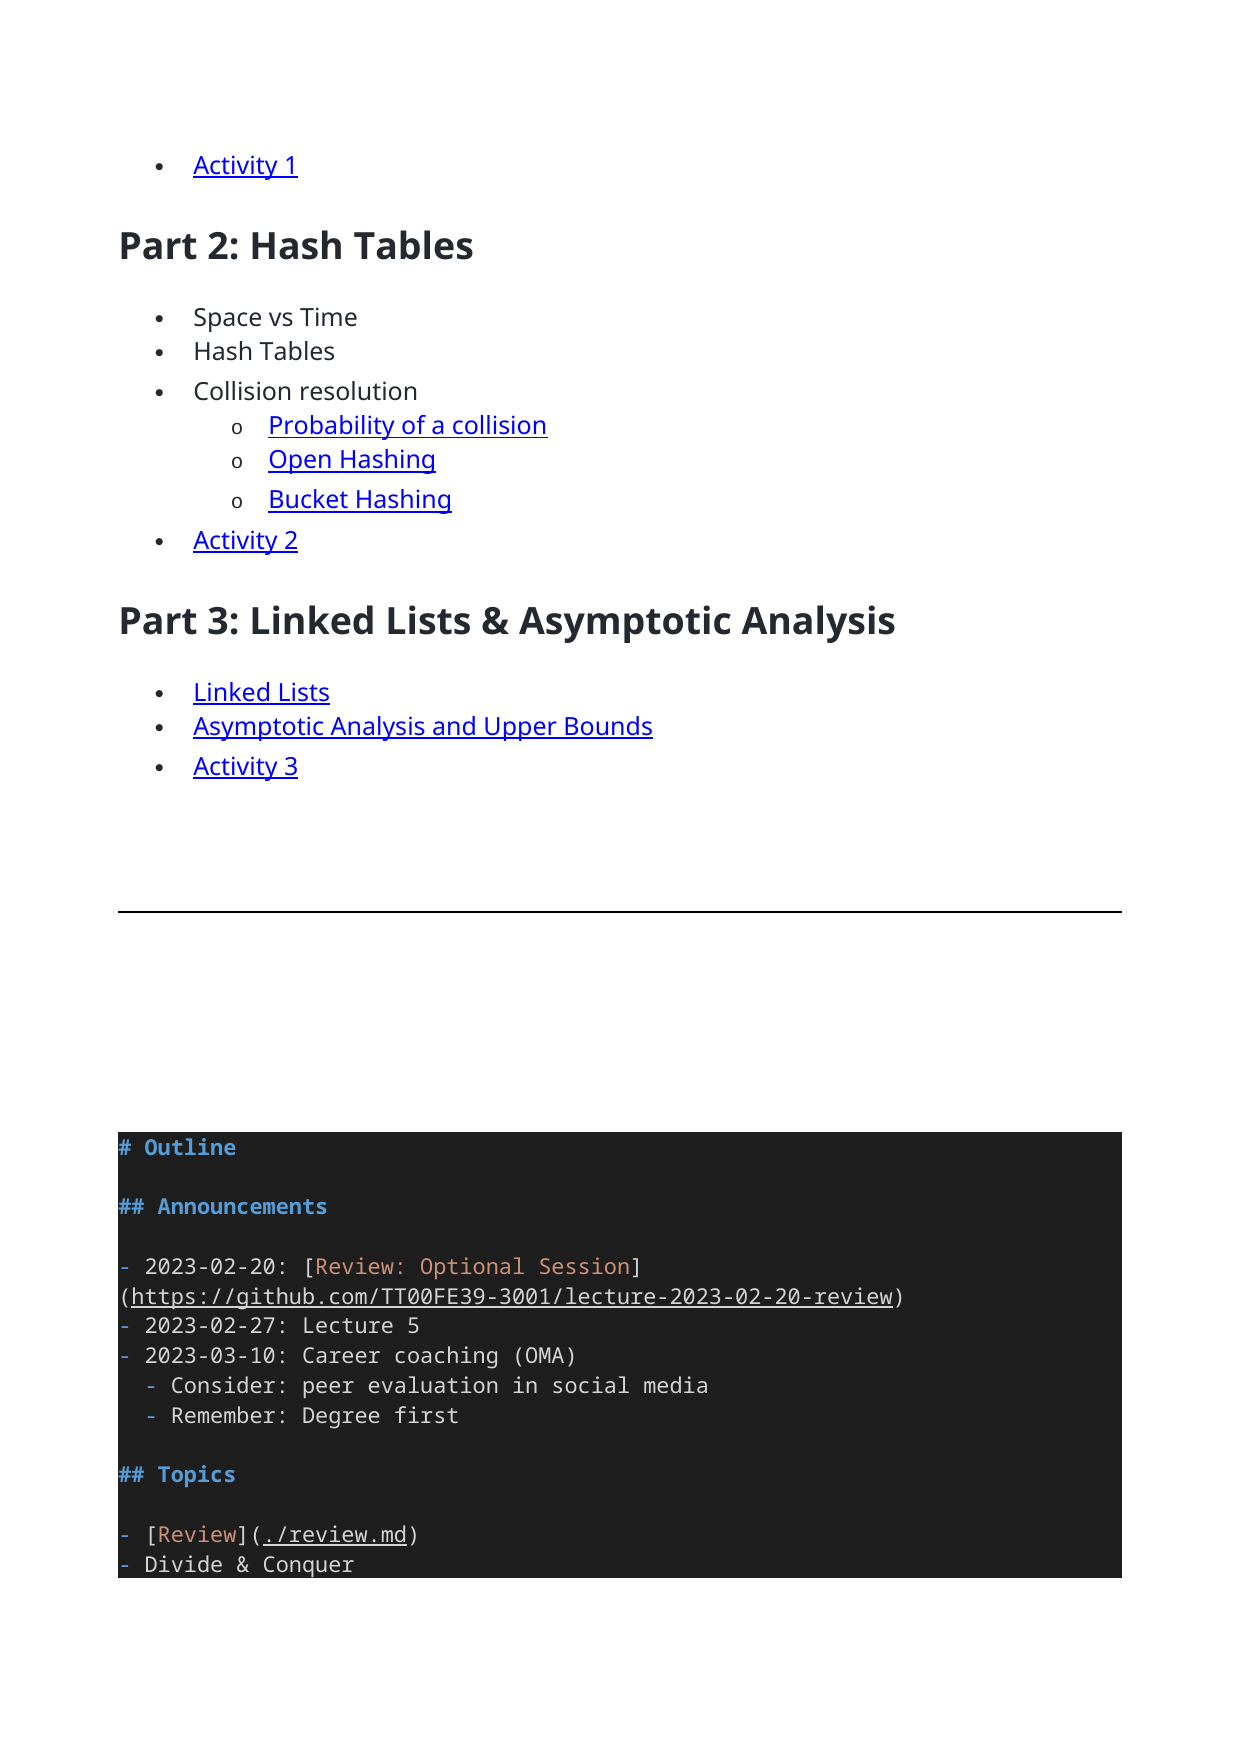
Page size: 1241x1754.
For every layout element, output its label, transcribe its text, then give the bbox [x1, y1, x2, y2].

list Space vs Time [156, 299, 1122, 333]
list Open Hashing [231, 442, 1122, 476]
list Asymptotic Analysis and Upper Bounds [156, 708, 1122, 742]
list Hash Tables [156, 333, 1122, 367]
text ## Announcements [118, 1191, 1122, 1221]
text - Consider: peer evaluation in social media [118, 1370, 1122, 1400]
text - Remember: Degree first [118, 1400, 1122, 1429]
text - Divide & Conquer [118, 1549, 1122, 1578]
list Bucket Hashing [231, 482, 1122, 516]
text Part 2: Hash Tables [118, 219, 1122, 270]
text - 2023-02-27: Lecture 5 [118, 1310, 1122, 1340]
list Linked Lists [156, 674, 1122, 708]
text - 2023-03-10: Career coaching (OMA) [118, 1340, 1122, 1370]
text - [Review](./review.md) [118, 1519, 1122, 1549]
text ## Topics [118, 1459, 1122, 1489]
text - 2023-02-20: [Review: Optional Session](https://github.com/TT00FE39-3001/lecture-2023-02-20-review) [118, 1251, 1122, 1310]
list Activity 1 [156, 148, 1122, 182]
list Activity 3 [156, 749, 1122, 783]
list Activity 2 [156, 522, 1122, 557]
list Probability of a collision [231, 408, 1122, 442]
text # Outline [118, 1132, 1122, 1161]
list Collision resolution [156, 374, 1122, 408]
text Part 3: Linked Lists & Asymptotic Analysis [118, 594, 1122, 645]
